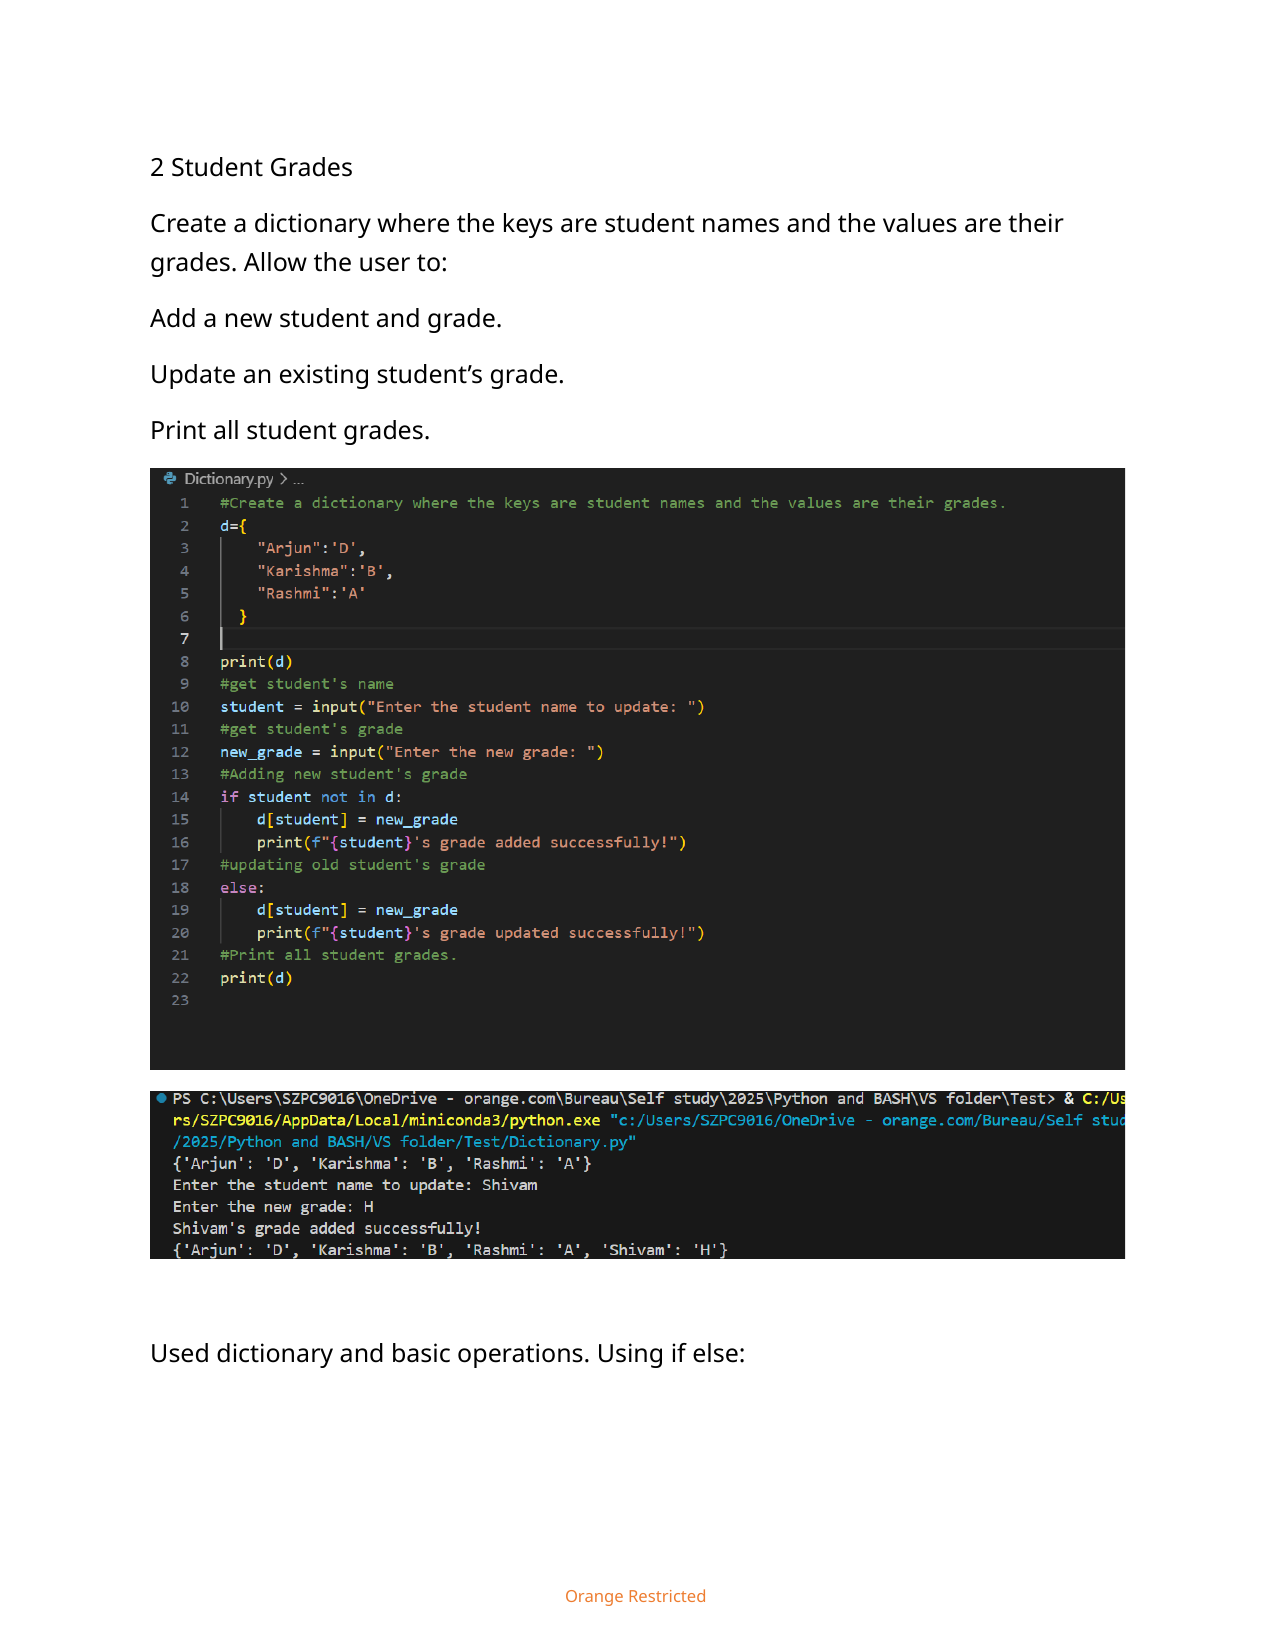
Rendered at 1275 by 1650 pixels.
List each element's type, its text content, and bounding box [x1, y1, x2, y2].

text Add a new student and grade. [150, 301, 1125, 335]
text 2 Student Grades [150, 150, 1125, 184]
picture [150, 1091, 1125, 1259]
picture [150, 468, 1125, 1070]
text Used dictionary and basic operations. Using if else: [150, 1336, 1125, 1370]
text Update an existing student’s grade. [150, 357, 1125, 391]
text Create a dictionary where the keys are student names and the values are their grades. Allow the user to: [150, 206, 1125, 279]
text Print all student grades. [150, 412, 1125, 447]
